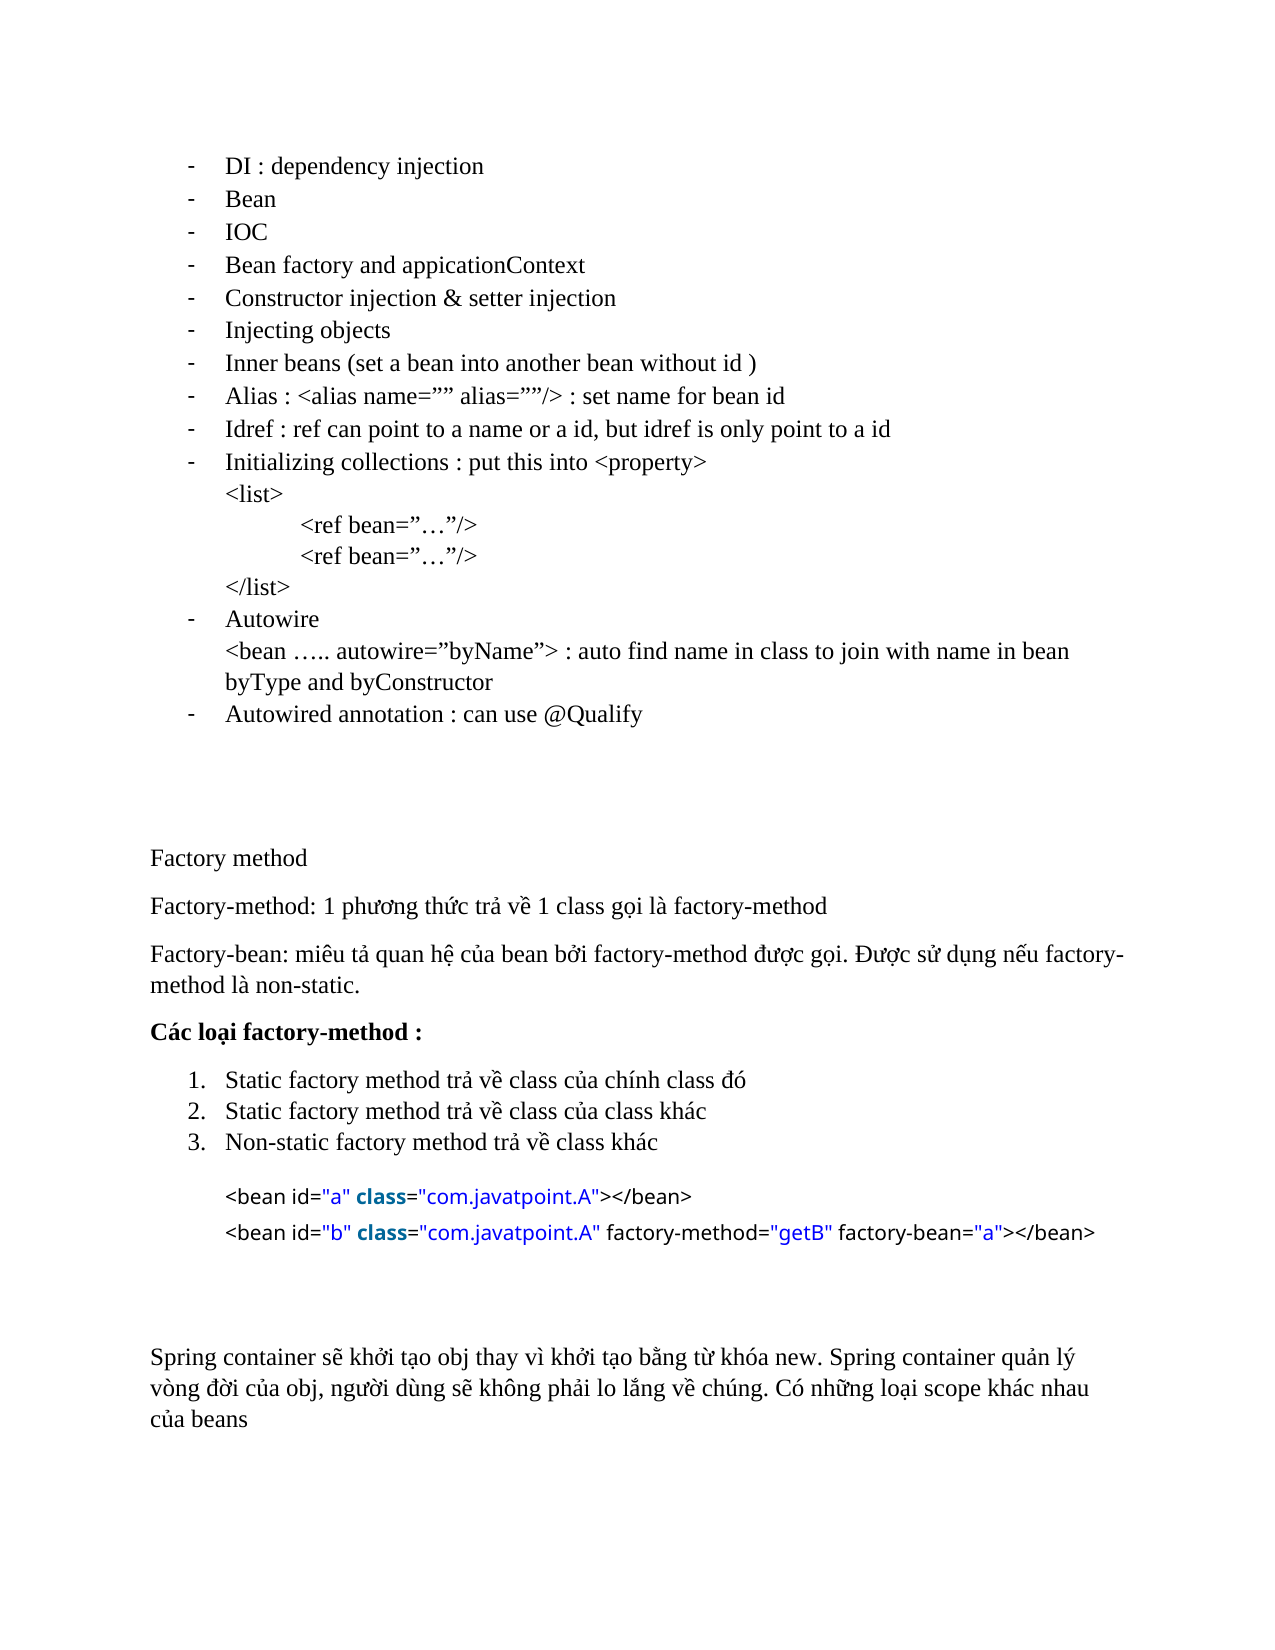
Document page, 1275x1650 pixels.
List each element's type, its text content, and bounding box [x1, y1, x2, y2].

list Bean [187, 183, 1125, 213]
list Autowire [187, 603, 1125, 634]
list Static factory method trả về class của chính class đó [187, 1065, 1125, 1094]
list Inner beans (set a bean into another bean without id ) [187, 347, 1125, 378]
list Idref : ref can point to a name or a id, but idref is only point to a id [187, 413, 1125, 444]
text Factory-method: 1 phương thức trả về 1 class gọi là factory-method [150, 891, 1125, 920]
list Static factory method trả về class của class khác [187, 1096, 1125, 1125]
list DI : dependency injection [187, 150, 1125, 181]
text <bean id="b" class="com.javatpoint.A" factory-method="getB" factory-bean="a"></bean> [225, 1211, 1125, 1247]
text Factory-bean: miêu tả quan hệ của bean bởi factory-method được gọi. Được sử dụng nếu factory-method là non-static. [150, 939, 1125, 998]
list byType and byConstructor [225, 667, 1125, 696]
list Initializing collections : put this into <property> [187, 446, 1125, 477]
text Các loại factory-method : [150, 1017, 1125, 1046]
list Alias : <alias name=”” alias=””/> : set name for bean id [187, 380, 1125, 411]
list Autowired annotation : can use @Qualify [187, 698, 1125, 729]
list <bean ….. autowire=”byName”> : auto find name in class to join with name in bean [225, 636, 1125, 665]
text <bean id="a" class="com.javatpoint.A"></bean> [225, 1175, 1125, 1211]
list </list> [225, 572, 1125, 601]
text Spring container sẽ khởi tạo obj thay vì khởi tạo bằng từ khóa new. Spring container quản lý vòng đời của obj, người dùng sẽ không phải lo lắng về chúng. Có những loại scope khác nhau của beans [150, 1342, 1125, 1433]
list Non-static factory method trả về class khác [187, 1127, 1125, 1156]
list Bean factory and appicationContext [187, 249, 1125, 279]
list <list> [225, 479, 1125, 508]
list Injecting objects [187, 314, 1125, 345]
list <ref bean=”…”/> [225, 541, 1125, 570]
text Factory method [150, 843, 1125, 872]
list IOC [187, 216, 1125, 246]
list <ref bean=”…”/> [225, 510, 1125, 539]
list Constructor injection & setter injection [187, 282, 1125, 312]
